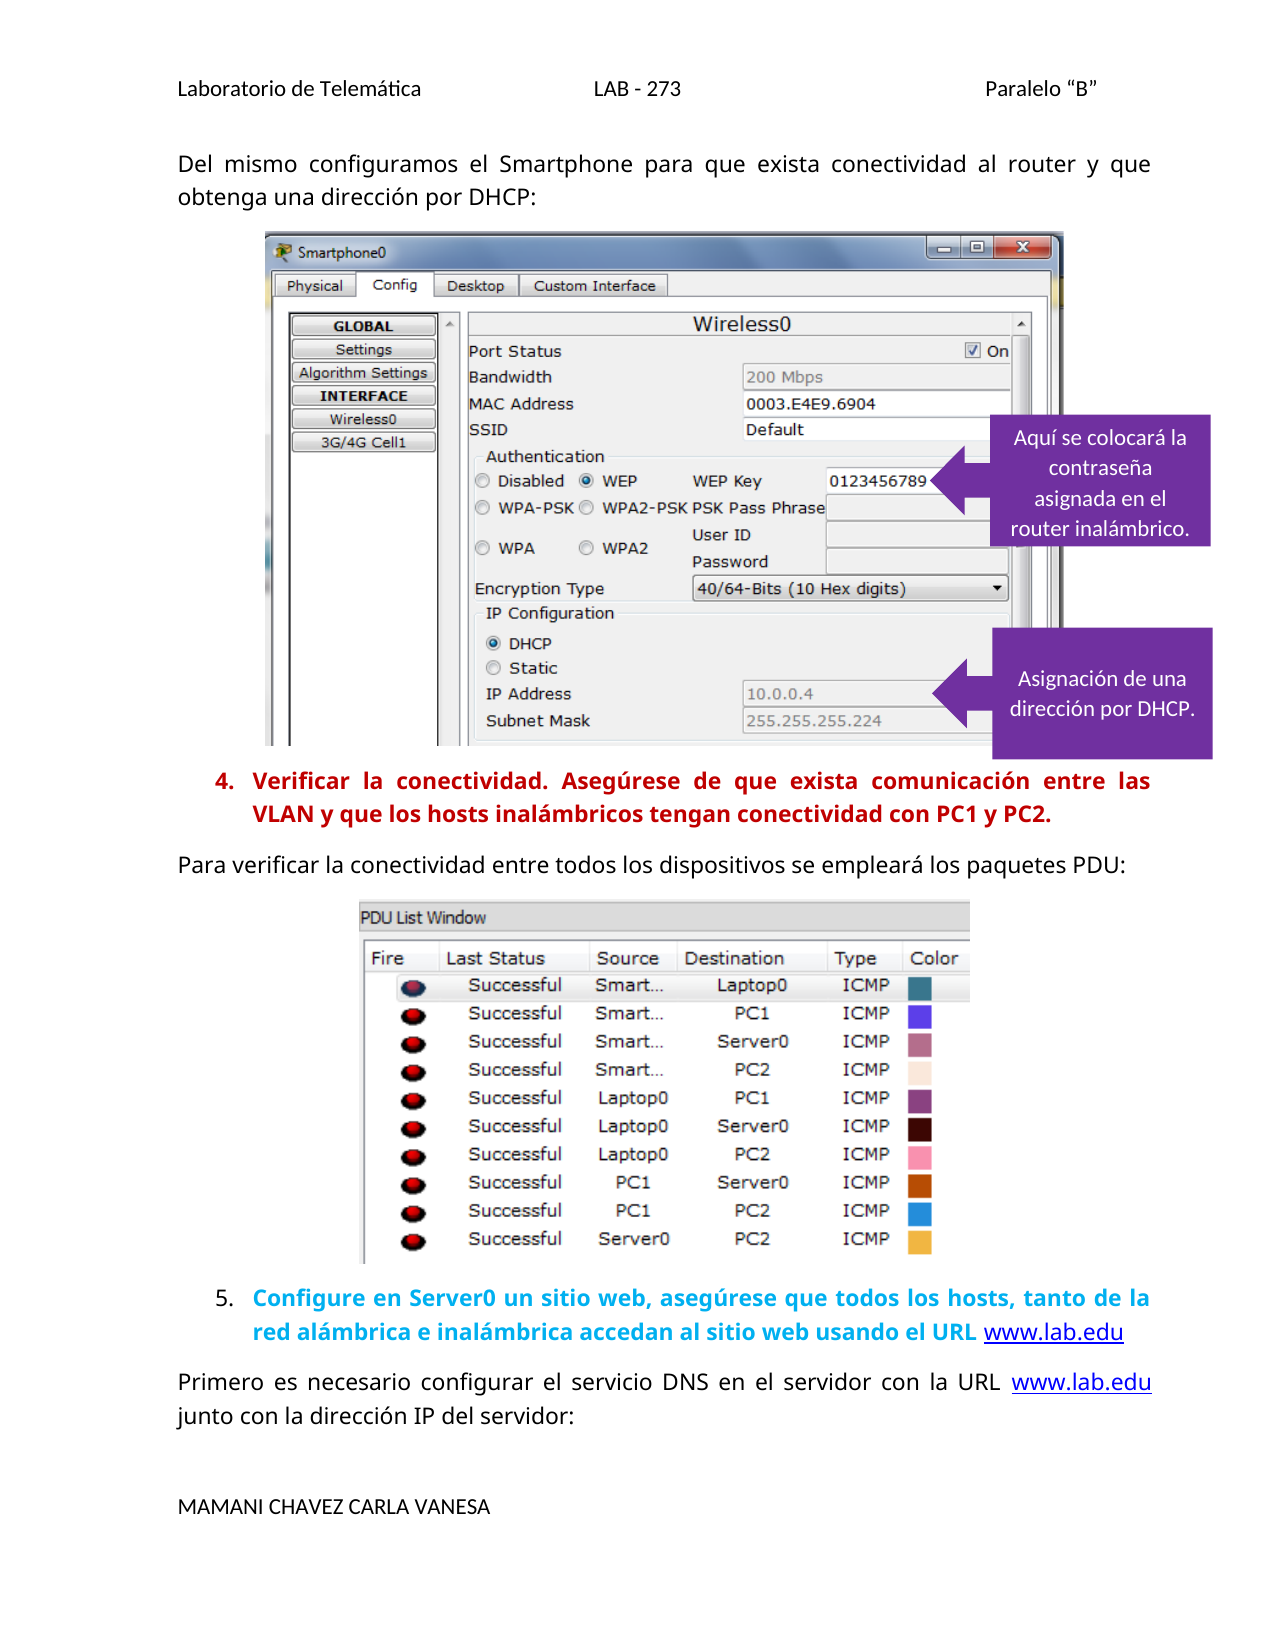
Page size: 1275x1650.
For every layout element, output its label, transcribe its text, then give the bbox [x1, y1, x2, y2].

text Primero es necesario configurar el servicio DNS en el servidor con la URL www.lab.edu junto con la dirección IP del servidor: [177, 1366, 1152, 1431]
text Para verificar la conectividad entre todos los dispositivos se empleará los paquetes PDU: [177, 849, 1152, 880]
list Configure en Server0 un sitio web, asegúrese que todos los hosts, tanto de la red alámbrica e inalámbrica accedan al sitio web usando el URL www.lab.edu [215, 1282, 1152, 1347]
picture [265, 231, 1064, 746]
picture [359, 899, 970, 1264]
list Verificar la conectividad. Asegúrese de que exista comunicación entre las VLAN y que los hosts inalámbricos tengan conectividad con PC1 y PC2. [215, 765, 1152, 830]
text Del mismo configuramos el Smartphone para que exista conectividad al router y que obtenga una dirección por DHCP: [177, 148, 1152, 213]
